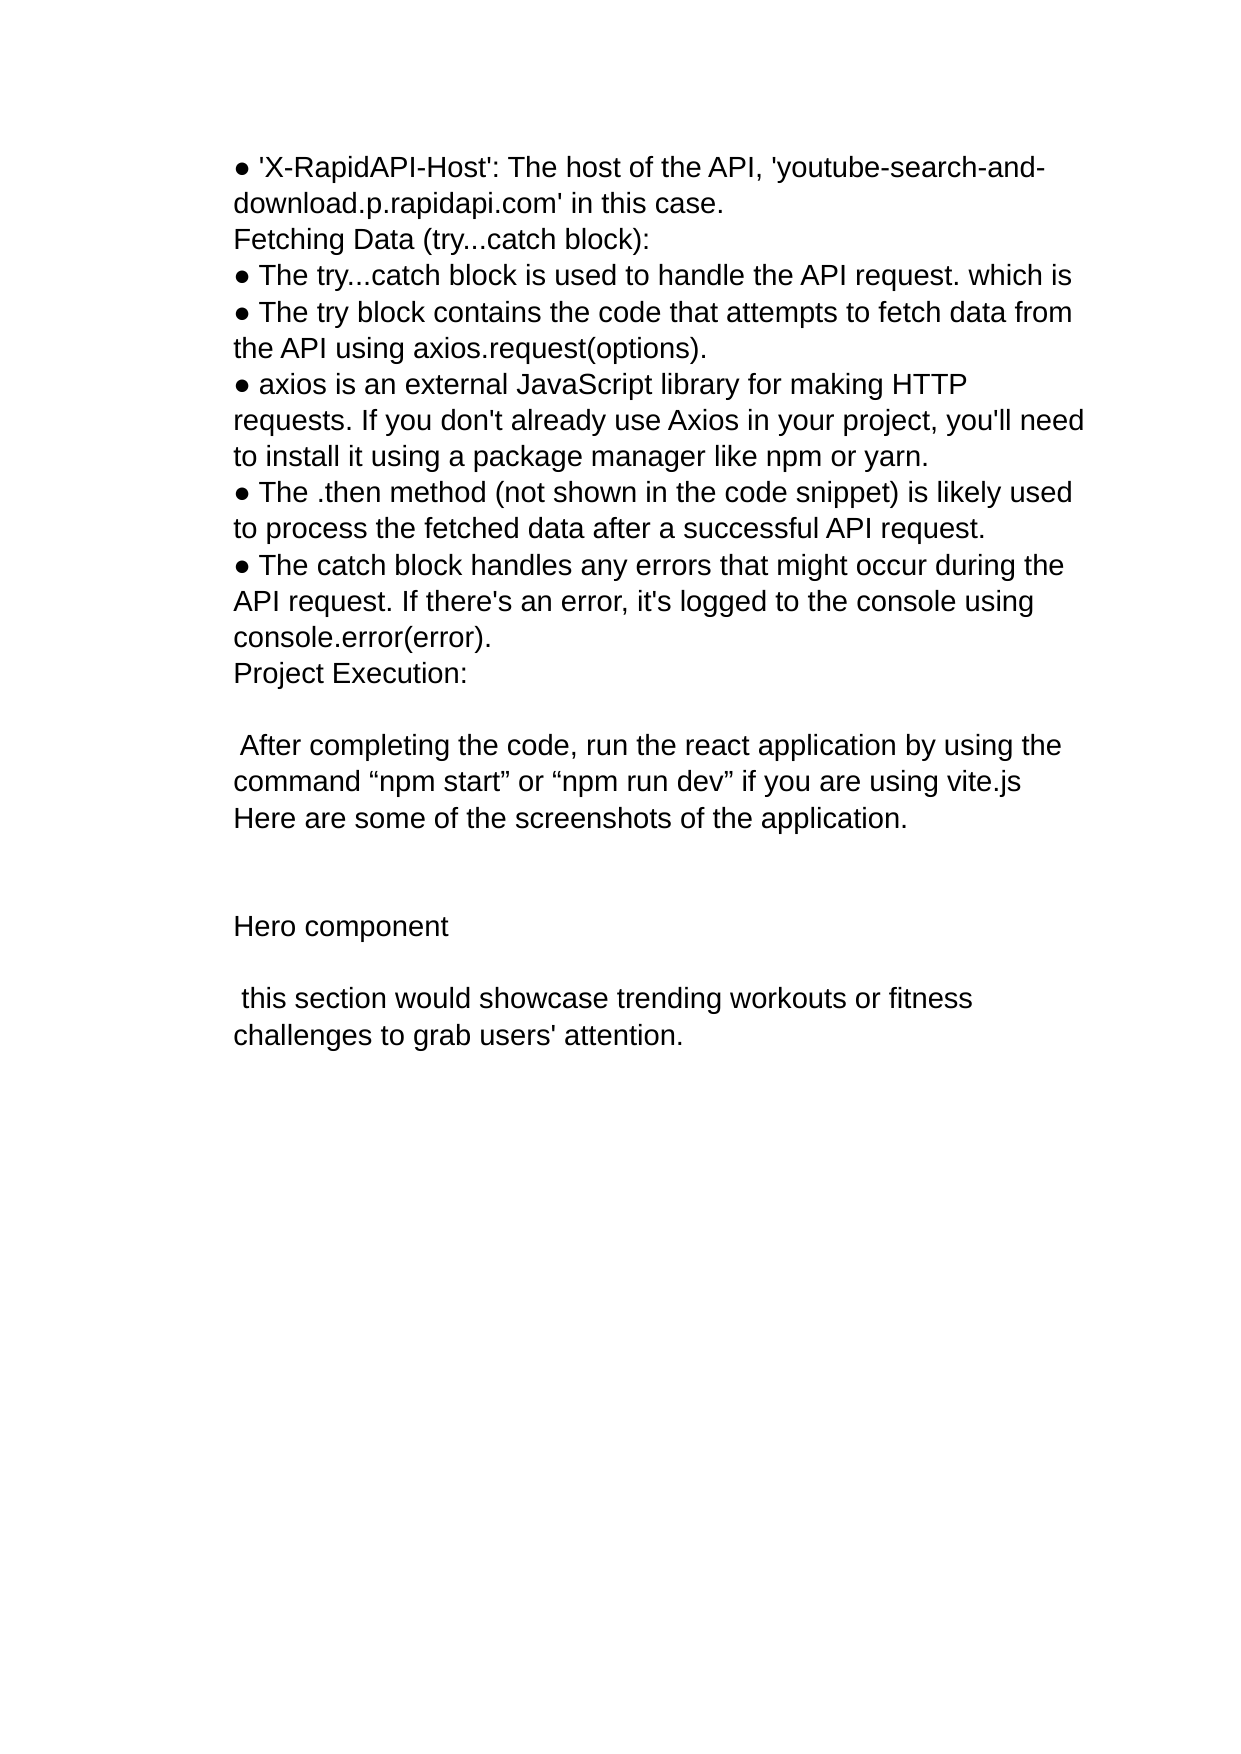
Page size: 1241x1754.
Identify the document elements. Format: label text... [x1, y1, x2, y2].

list ● 'X-RapidAPI-Host': The host of the API, 'youtube-search-and-download.p.rapidapi.com' in this case. [233, 150, 1090, 220]
list ● The .then method (not shown in the code snippet) is likely used to process the fetched data after a successful API request. [233, 475, 1090, 545]
list this section would showcase trending workouts or fitness challenges to grab users' attention. [233, 981, 1090, 1051]
list Fetching Data (try...catch block): [233, 222, 1090, 256]
list After completing the code, run the react application by using the command “npm start” or “npm run dev” if you are using vite.js Here are some of the screenshots of the application. [233, 728, 1090, 834]
list ● The try...catch block is used to handle the API request. which is [233, 258, 1090, 292]
list ● The catch block handles any errors that might occur during the API request. If there's an error, it's logged to the console using console.error(error). [233, 548, 1090, 653]
list ● axios is an external JavaScript library for making HTTP requests. If you don't already use Axios in your project, you'll need to install it using a package manager like npm or yarn. [233, 367, 1090, 473]
list ● The try block contains the code that attempts to fetch data from the API using axios.request(options). [233, 294, 1090, 364]
list Hero component [233, 909, 1090, 943]
list Project Execution: [233, 656, 1090, 689]
